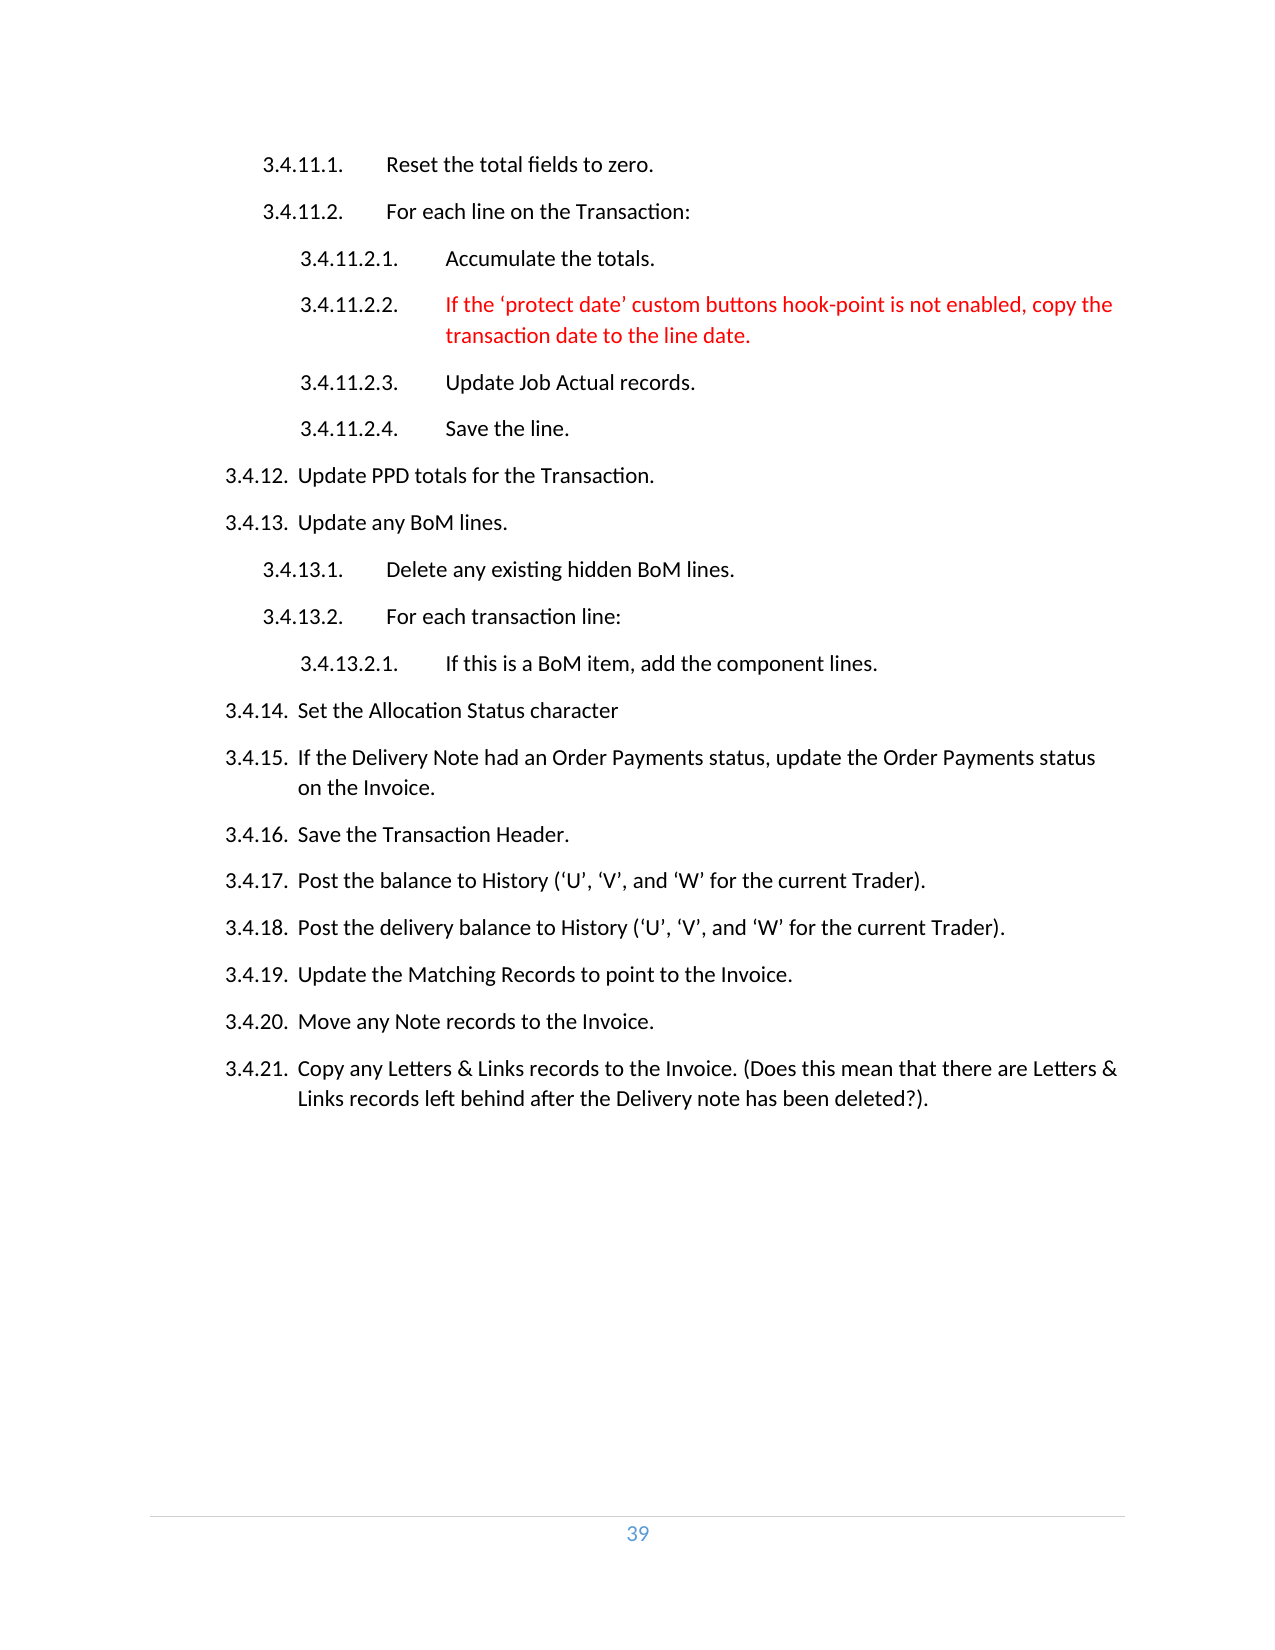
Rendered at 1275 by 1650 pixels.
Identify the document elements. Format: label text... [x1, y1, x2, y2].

list For each transaction line: [262, 602, 1125, 630]
list If this is a BoM item, add the component lines. [300, 649, 1125, 677]
list Post the balance to History (‘U’, ‘V’, and ‘W’ for the current Trader). [225, 867, 1125, 895]
list Copy any Letters & Links records to the Invoice. (Does this mean that there are Letters & Links records left behind after the Delivery note has been deleted?). [225, 1054, 1125, 1112]
list Move any Note records to the Invoice. [225, 1007, 1125, 1035]
list Reset the total fields to zero. [262, 150, 1125, 178]
list Save the Transaction Header. [225, 820, 1125, 848]
list Post the delivery balance to History (‘U’, ‘V’, and ‘W’ for the current Trader). [225, 913, 1125, 942]
list Save the line. [300, 414, 1125, 443]
list Update Job Actual records. [300, 368, 1125, 396]
list Update PPD totals for the Transaction. [225, 461, 1125, 489]
list Update the Matching Records to point to the Invoice. [225, 960, 1125, 988]
list If the ‘protect date’ custom buttons hook-point is not enabled, copy the transaction date to the line date. [300, 291, 1125, 349]
list If the Delivery Note had an Order Payments status, update the Order Payments status on the Invoice. [225, 743, 1125, 801]
list For each line on the Transaction: [262, 197, 1125, 225]
list Set the Allocation Status character [225, 696, 1125, 724]
list Update any BoM lines. [225, 508, 1125, 536]
list Delete any existing hidden BoM lines. [262, 555, 1125, 583]
list Accumulate the totals. [300, 244, 1125, 272]
